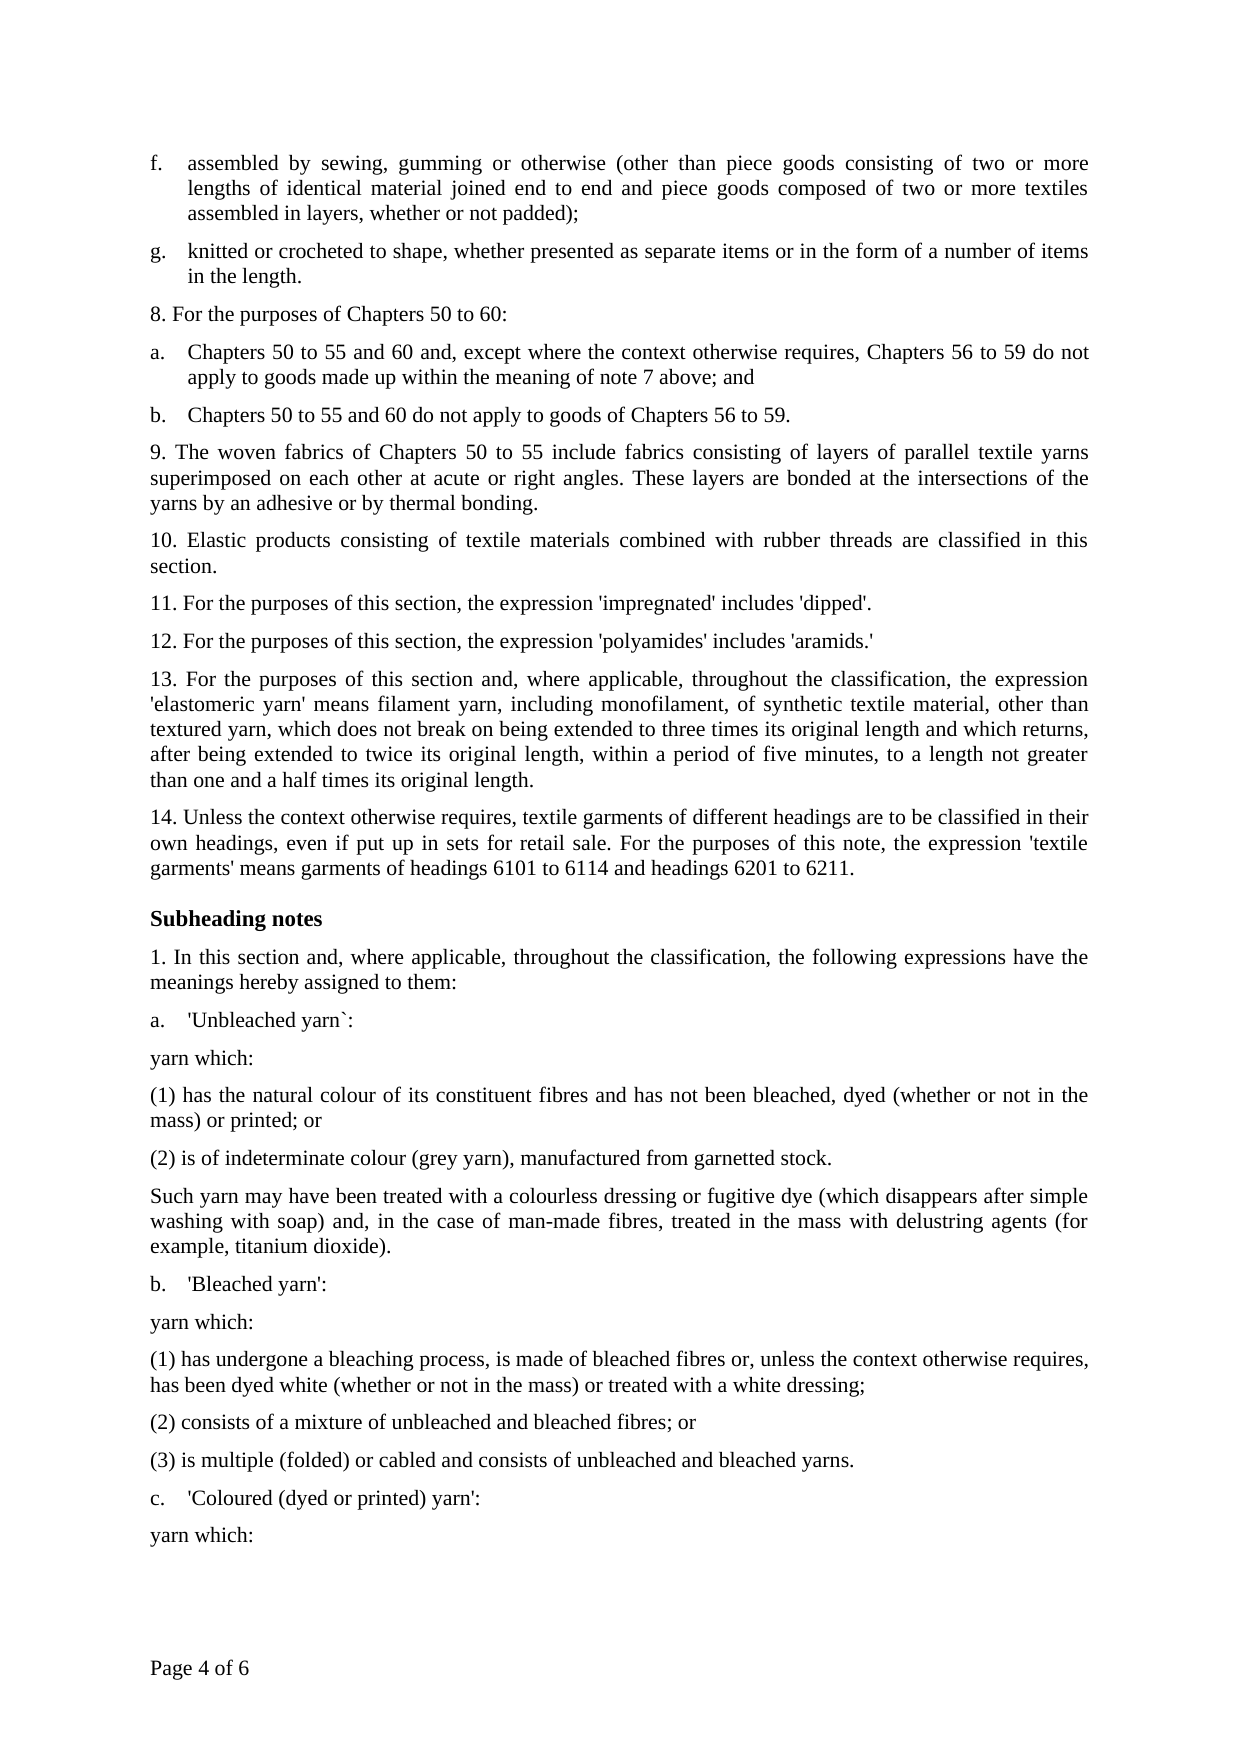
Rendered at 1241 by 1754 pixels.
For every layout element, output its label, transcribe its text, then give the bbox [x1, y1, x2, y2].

text 10. Elastic products consisting of textile materials combined with rubber threads are classified in this section. [150, 527, 1090, 578]
text (3) is multiple (folded) or cabled and consists of unbleached and bleached yarns. [150, 1447, 1090, 1472]
list Chapters 50 to 55 and 60 and, except where the context otherwise requires, Chapters 56 to 59 do not apply to goods made up within the meaning of note 7 above; and [150, 339, 1090, 389]
text (1) has undergone a bleaching process, is made of bleached fibres or, unless the context otherwise requires, has been dyed white (whether or not in the mass) or treated with a white dressing; [150, 1346, 1090, 1397]
text 12. For the purposes of this section, the expression 'polyamides' includes 'aramids.' [150, 628, 1090, 653]
text 8. For the purposes of Chapters 50 to 60: [150, 301, 1090, 326]
text (2) consists of a mixture of unbleached and bleached fibres; or [150, 1409, 1090, 1434]
list 'Bleached yarn': [150, 1271, 1090, 1296]
text (2) is of indeterminate colour (grey yarn), manufactured from garnetted stock. [150, 1145, 1090, 1170]
text (1) has the natural colour of its constituent fibres and has not been bleached, dyed (whether or not in the mass) or printed; or [150, 1082, 1090, 1133]
list 'Unbleached yarn`: [150, 1007, 1090, 1032]
list Chapters 50 to 55 and 60 do not apply to goods of Chapters 56 to 59. [150, 402, 1090, 427]
text 13. For the purposes of this section and, where applicable, throughout the classification, the expression 'elastomeric yarn' means filament yarn, including monofilament, of synthetic textile material, other than textured yarn, which does not break on being extended to three times its original length and which returns, after being extended to twice its original length, within a period of five minutes, to a length not greater than one and a half times its original length. [150, 666, 1090, 792]
text 14. Unless the context otherwise requires, textile garments of different headings are to be classified in their own headings, even if put up in sets for retail sale. For the purposes of this note, the expression 'textile garments' means garments of headings 6101 to 6114 and headings 6201 to 6211. [150, 804, 1090, 880]
text 11. For the purposes of this section, the expression 'impregnated' includes 'dipped'. [150, 590, 1090, 616]
list Such yarn may have been treated with a colourless dressing or fugitive dye (which disappears after simple washing with soap) and, in the case of man-made fibres, treated in the mass with delustring agents (for example, titanium dioxide). [150, 1183, 1090, 1258]
list 'Coloured (dyed or printed) yarn': [150, 1485, 1090, 1510]
list yarn which: [150, 1044, 1090, 1070]
list knitted or crocheted to shape, whether presented as separate items or in the form of a number of items in the length. [150, 238, 1090, 288]
list yarn which: [150, 1522, 1090, 1548]
list assembled by sewing, gumming or otherwise (other than piece goods consisting of two or more lengths of identical material joined end to end and piece goods composed of two or more textiles assembled in layers, whether or not padded); [150, 150, 1090, 226]
list yarn which: [150, 1309, 1090, 1334]
text 1. In this section and, where applicable, throughout the classification, the following expressions have the meanings hereby assigned to them: [150, 944, 1090, 994]
text 9. The woven fabrics of Chapters 50 to 55 include fabrics consisting of layers of parallel textile yarns superimposed on each other at acute or right angles. These layers are bonded at the intersections of the yarns by an adhesive or by thermal bonding. [150, 439, 1090, 515]
subtitle Subheading notes [150, 905, 1090, 931]
